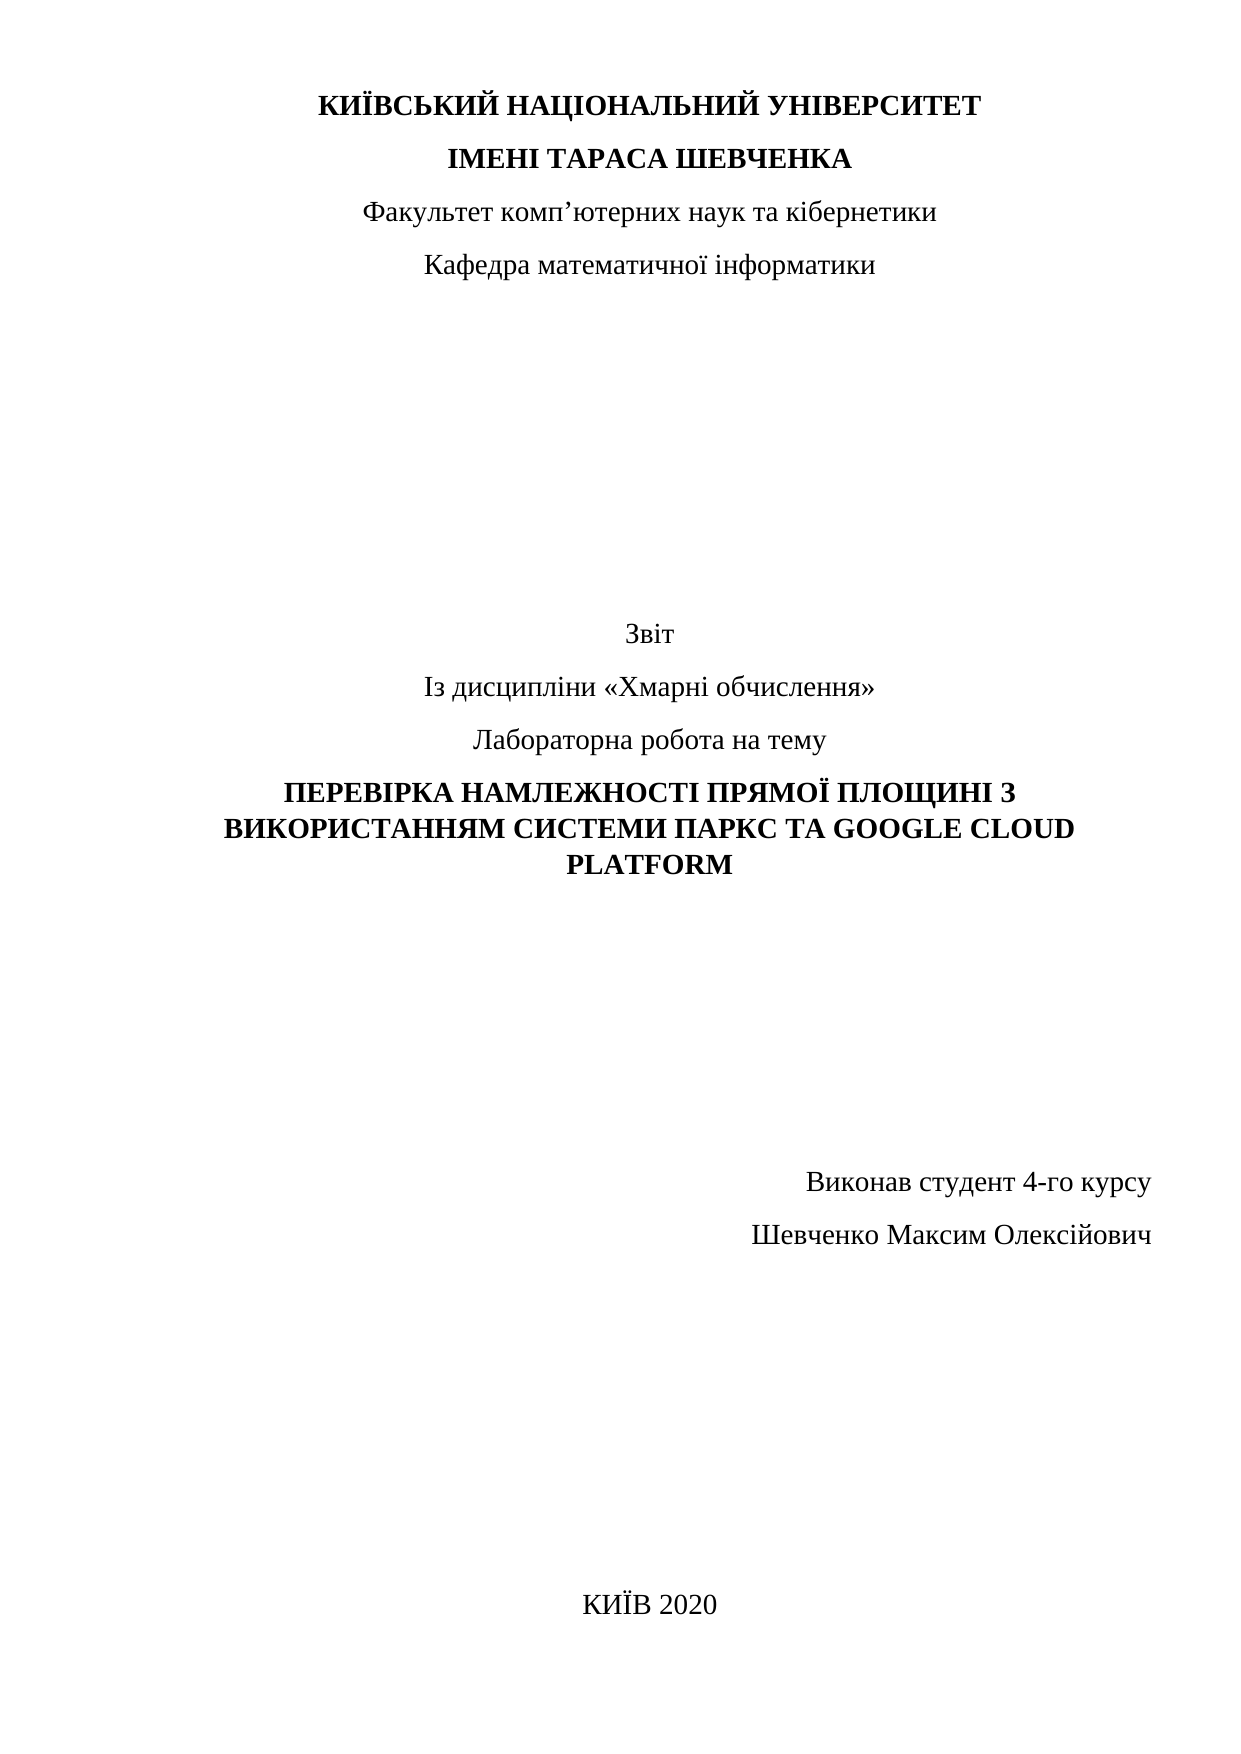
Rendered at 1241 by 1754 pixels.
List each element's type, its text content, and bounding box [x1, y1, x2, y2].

text ПЕРЕВІРКА НАМЛЕЖНОСТІ ПРЯМОЇ ПЛОЩИНІ З ВИКОРИСТАННЯМ СИСТЕМИ ПАРКС ТА GOOGLE CLOUD PLATFORM [148, 775, 1152, 881]
text Лабораторна робота на тему [148, 722, 1152, 756]
text Із дисципліни «Хмарні обчислення» [148, 669, 1152, 703]
text Кафедра математичної інформатики [148, 247, 1152, 281]
text Шевченко Максим Олексійович [148, 1217, 1152, 1251]
text ІМЕНІ ТАРАСА ШЕВЧЕНКА [148, 141, 1152, 175]
text Виконав студент 4-го курсу [148, 1164, 1152, 1198]
text КИЇВ 2020 [148, 1587, 1152, 1620]
text Звіт [148, 617, 1152, 650]
text Факультет комп’ютерних наук та кібернетики [148, 194, 1152, 228]
text КИЇВСЬКИЙ НАЦІОНАЛЬНИЙ УНІВЕРСИТЕТ [148, 88, 1152, 122]
